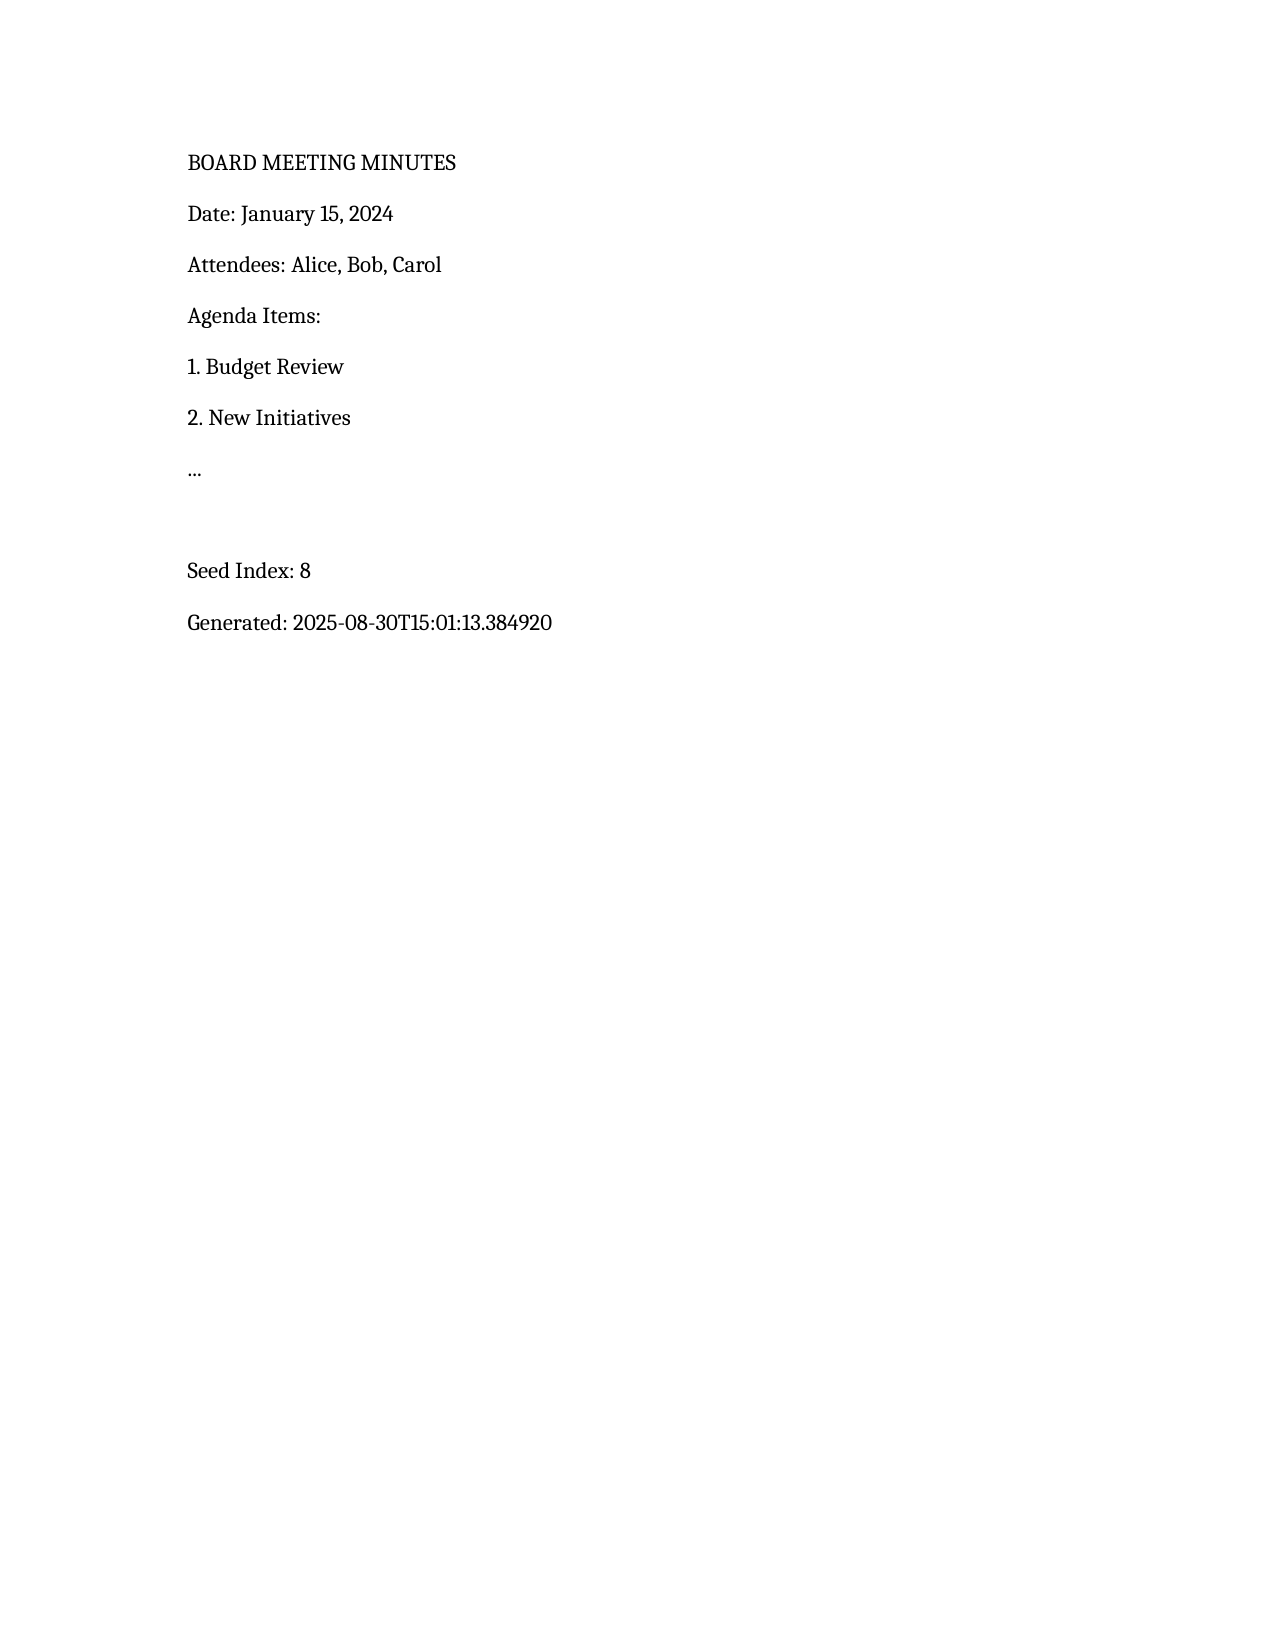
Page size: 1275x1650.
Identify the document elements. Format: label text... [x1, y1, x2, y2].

text 1. Budget Review [187, 354, 1087, 381]
text 2. New Initiatives [187, 405, 1087, 432]
text Date: January 15, 2024 [187, 201, 1087, 227]
text ... [187, 456, 1087, 483]
text Seed Index: 8 [187, 558, 1087, 585]
text Agenda Items: [187, 303, 1087, 329]
text Attendees: Alice, Bob, Carol [187, 252, 1087, 278]
text Generated: 2025-08-30T15:01:13.384920 [187, 609, 1087, 636]
text BOARD MEETING MINUTES [187, 150, 1087, 176]
